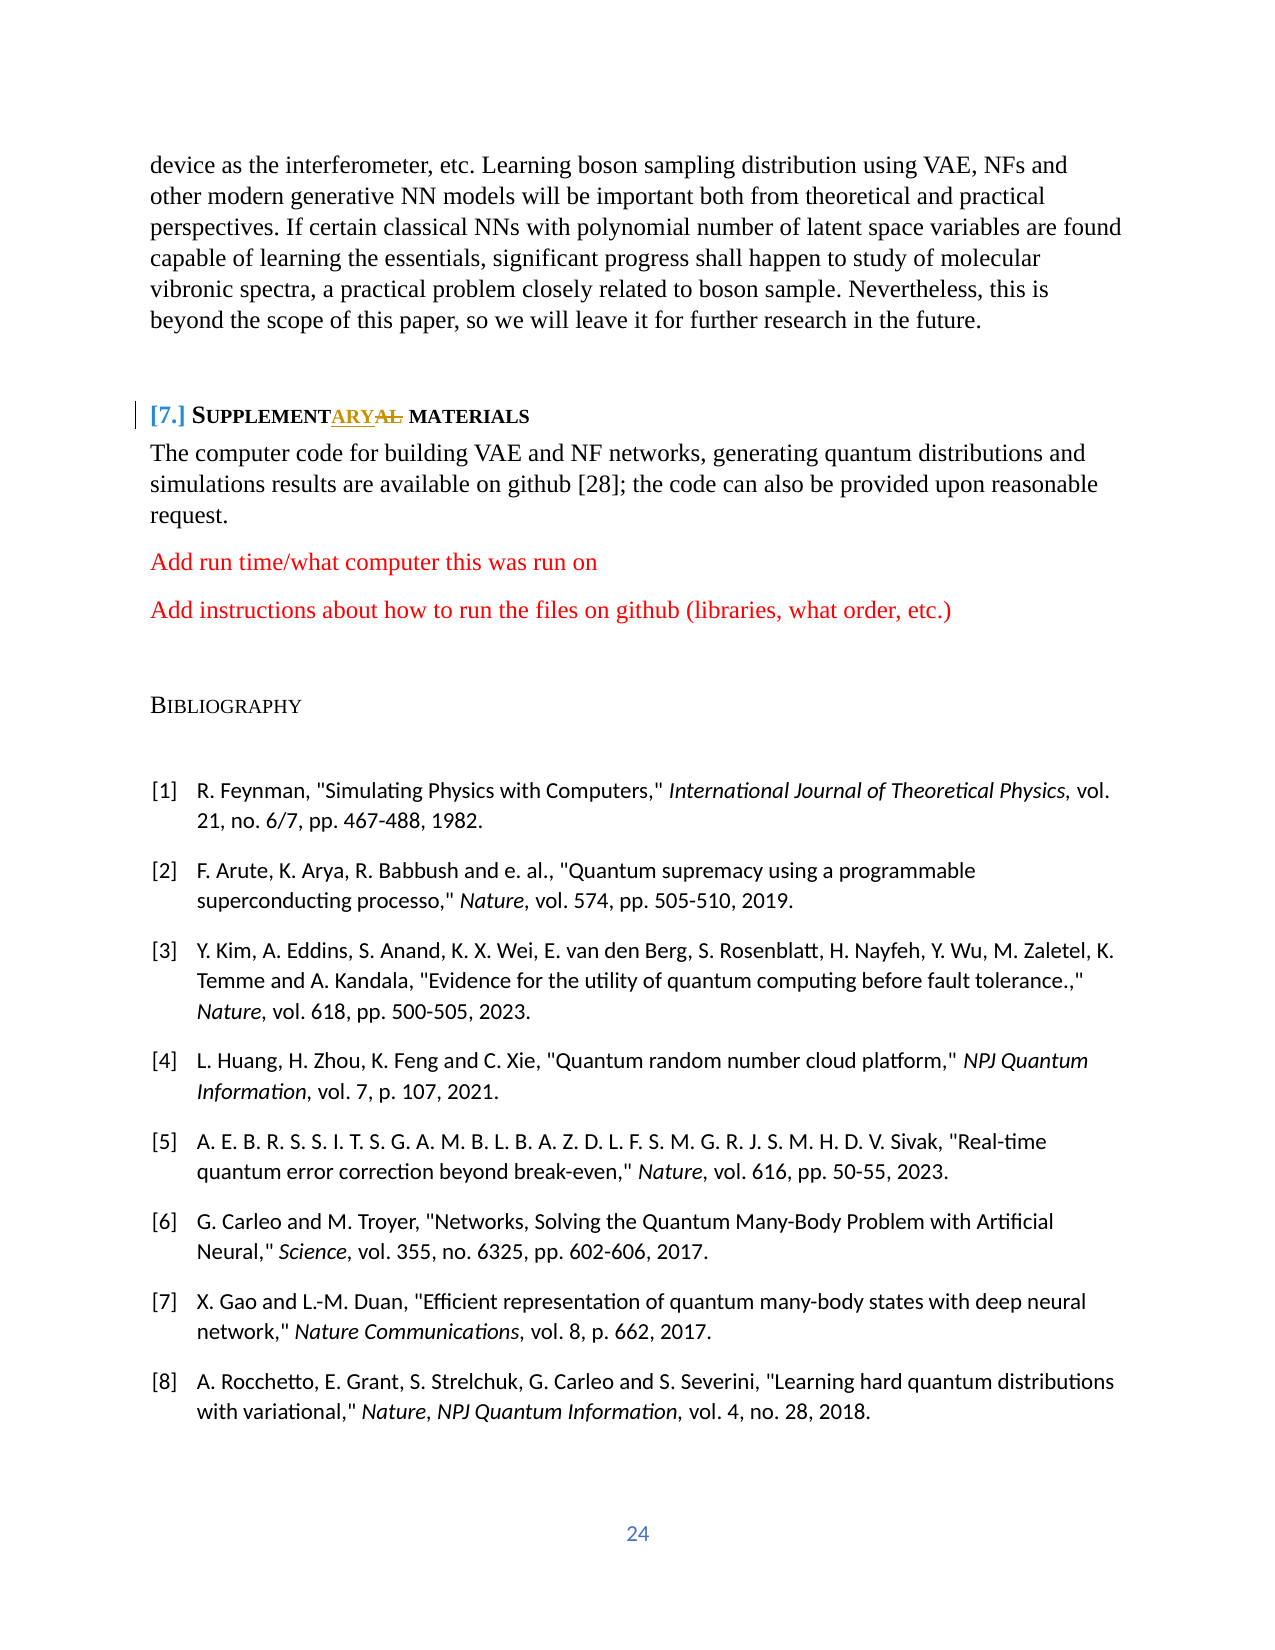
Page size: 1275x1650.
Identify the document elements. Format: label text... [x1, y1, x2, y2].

text Add run time/what computer this was run on [150, 547, 1125, 576]
subtitle Supplement materials [150, 401, 1125, 429]
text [150, 150, 1125, 334]
text The computer code for building VAE and NF networks, generating quantum distributions and simulations results are available on github ; the code can also be provided upon reasonable request. [150, 438, 1125, 528]
text Add instructions about how to run the files on github (libraries, what order, etc.) [150, 595, 1125, 624]
